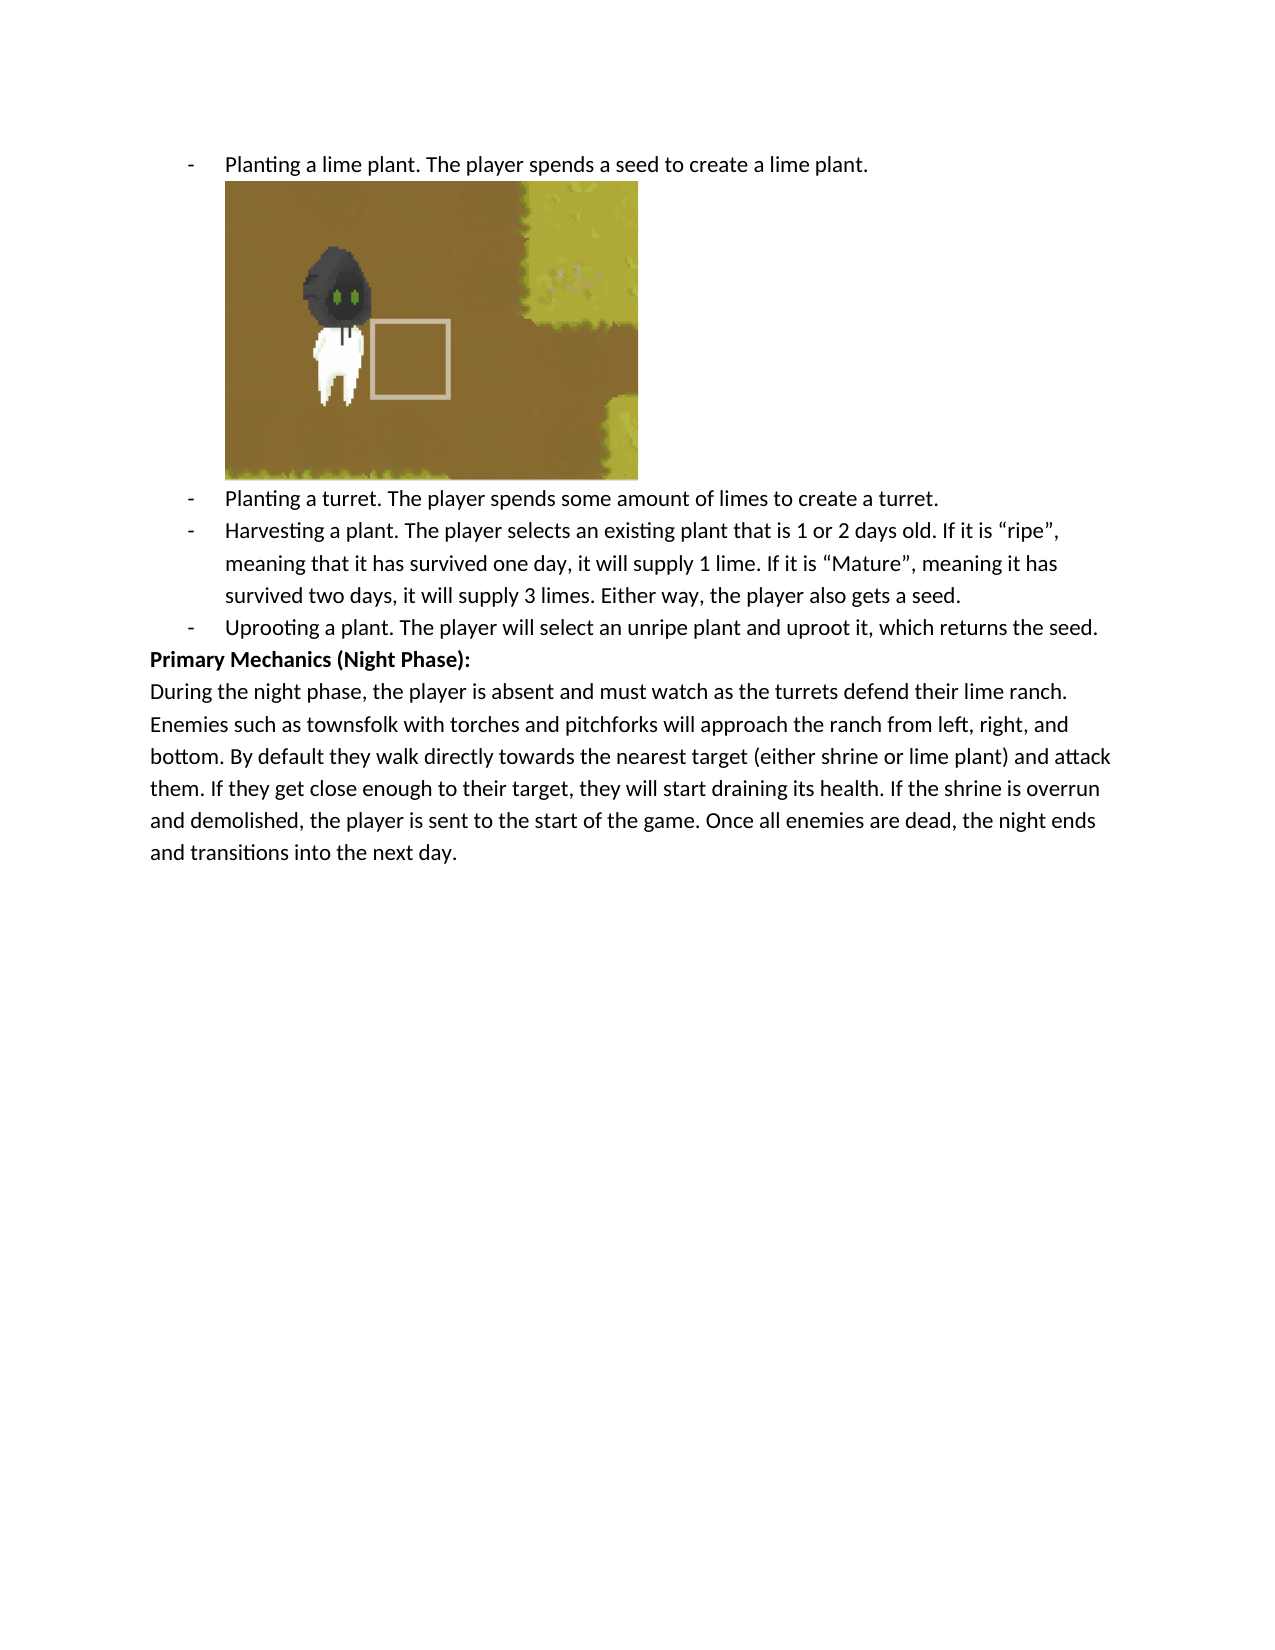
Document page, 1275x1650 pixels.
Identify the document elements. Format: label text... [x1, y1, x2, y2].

picture [225, 181, 639, 481]
text During the night phase, the player is absent and must watch as the turrets defend their lime ranch. Enemies such as townsfolk with torches and pitchforks will approach the ranch from left, right, and bottom. By default they walk directly towards the nearest target (either shrine or lime plant) and attack them. If they get close enough to their target, they will start draining its health. If the shrine is overrun and demolished, the player is sent to the start of the game. Once all enemies are dead, the night ends and transitions into the next day. [150, 677, 1125, 866]
text Primary Mechanics (Night Phase): [150, 645, 1125, 673]
list Uprooting a plant. The player will select an unripe plant and uproot it, which returns the seed. [187, 613, 1125, 641]
list Harvesting a plant. The player selects an existing plant that is 1 or 2 days old. If it is “ripe”, meaning that it has survived one day, it will supply 1 lime. If it is “Mature”, meaning it has survived two days, it will supply 3 limes. Either way, the player also gets a seed. [187, 517, 1125, 609]
list Planting a turret. The player spends some amount of limes to create a turret. [187, 484, 1125, 512]
